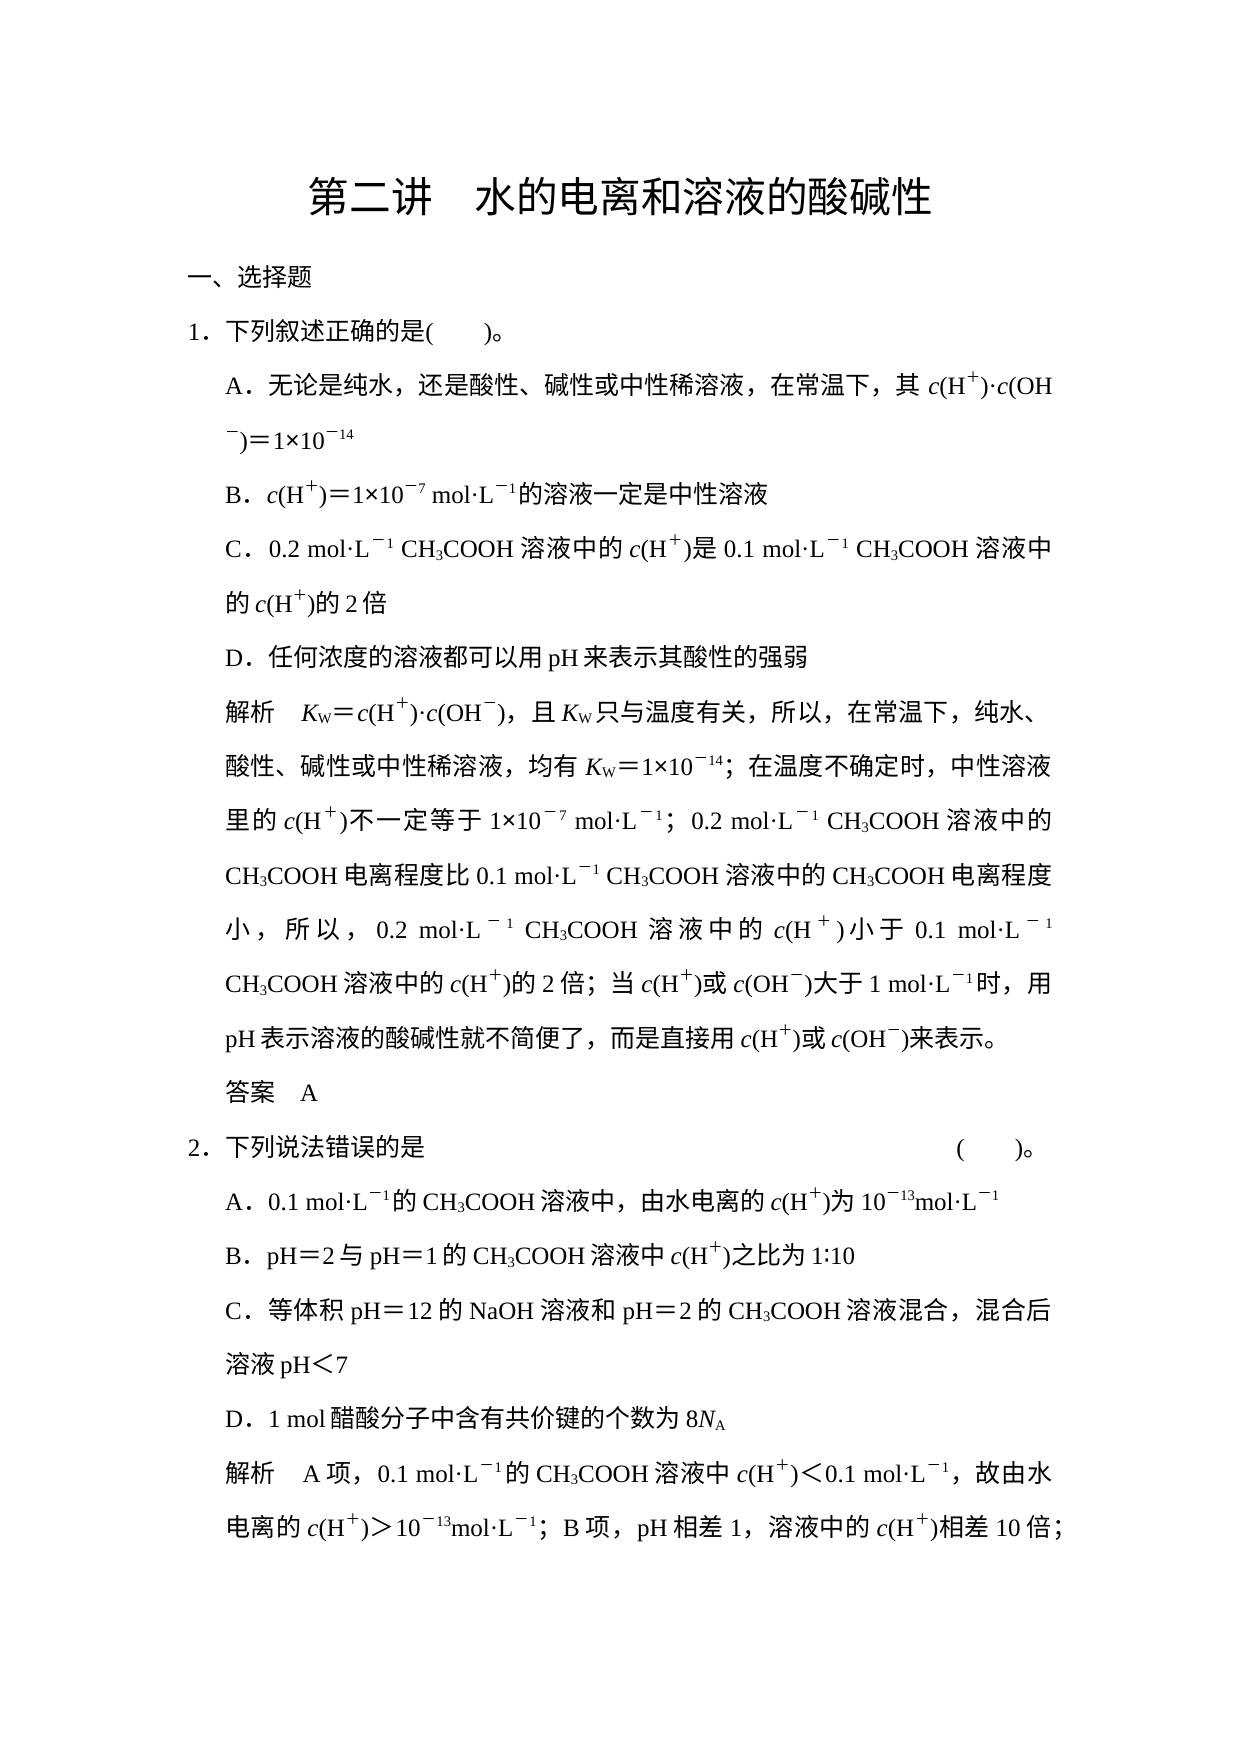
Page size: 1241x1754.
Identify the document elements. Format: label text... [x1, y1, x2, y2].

text 1．下列叙述正确的是( )。 [188, 311, 1053, 348]
text 解析 KW＝c(H＋)·c(OH－)，且KW只与温度有关，所以，在常温下，纯水、酸性、碱性或中性稀溶液，均有KW＝1×10－14；在温度不确定时，中性溶液里的c(H＋)不一定等于1×10－7 mol·L－1；0.2 mol·L－1 CH3COOH溶液中的CH3COOH电离程度比0.1 mol·L－1 CH3COOH溶液中的CH3COOH电离程度小，所以，0.2 mol·L－1 CH3COOH溶液中的c(H＋)小于0.1 mol·L－1 CH3COOH溶液中的c(H＋)的2倍；当c(H＋)或c(OH－)大于1 mol·L－1时，用pH表示溶液的酸碱性就不简便了，而是直接用c(H＋)或c(OH－)来表示。 [225, 692, 1053, 1054]
text 2．下列说法错误的是 ( )。 [188, 1127, 1053, 1163]
text B．pH＝2与pH＝1的CH3COOH溶液中c(H＋)之比为1∶10 [225, 1236, 1053, 1272]
text 一、选择题 [188, 257, 1053, 293]
text 答案 A [225, 1073, 1053, 1109]
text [225, 1453, 1053, 1544]
text D．任何浓度的溶液都可以用pH来表示其酸性的强弱 [225, 638, 1053, 674]
text 第二讲 水的电离和溶液的酸碱性 [187, 162, 1053, 227]
text B．c(H＋)＝1×10－7 mol·L－1的溶液一定是中性溶液 [225, 474, 1053, 511]
text A．0.1 mol·L－1的CH3COOH溶液中，由水电离的c(H＋)为10－13mol·L－1 [225, 1181, 1053, 1218]
text D．1 mol醋酸分子中含有共价键的个数为8NA [225, 1399, 1053, 1435]
text A．无论是纯水，还是酸性、碱性或中性稀溶液，在常温下，其c(H＋)·c(OH－)＝1×10－14 [225, 366, 1053, 456]
text C．0.2 mol·L－1 CH3COOH溶液中的c(H＋)是0.1 mol·L－1 CH3COOH溶液中的c(H＋)的2倍 [225, 529, 1053, 619]
text C．等体积pH＝12的NaOH溶液和pH＝2的CH3COOH溶液混合，混合后溶液pH＜7 [225, 1290, 1053, 1381]
